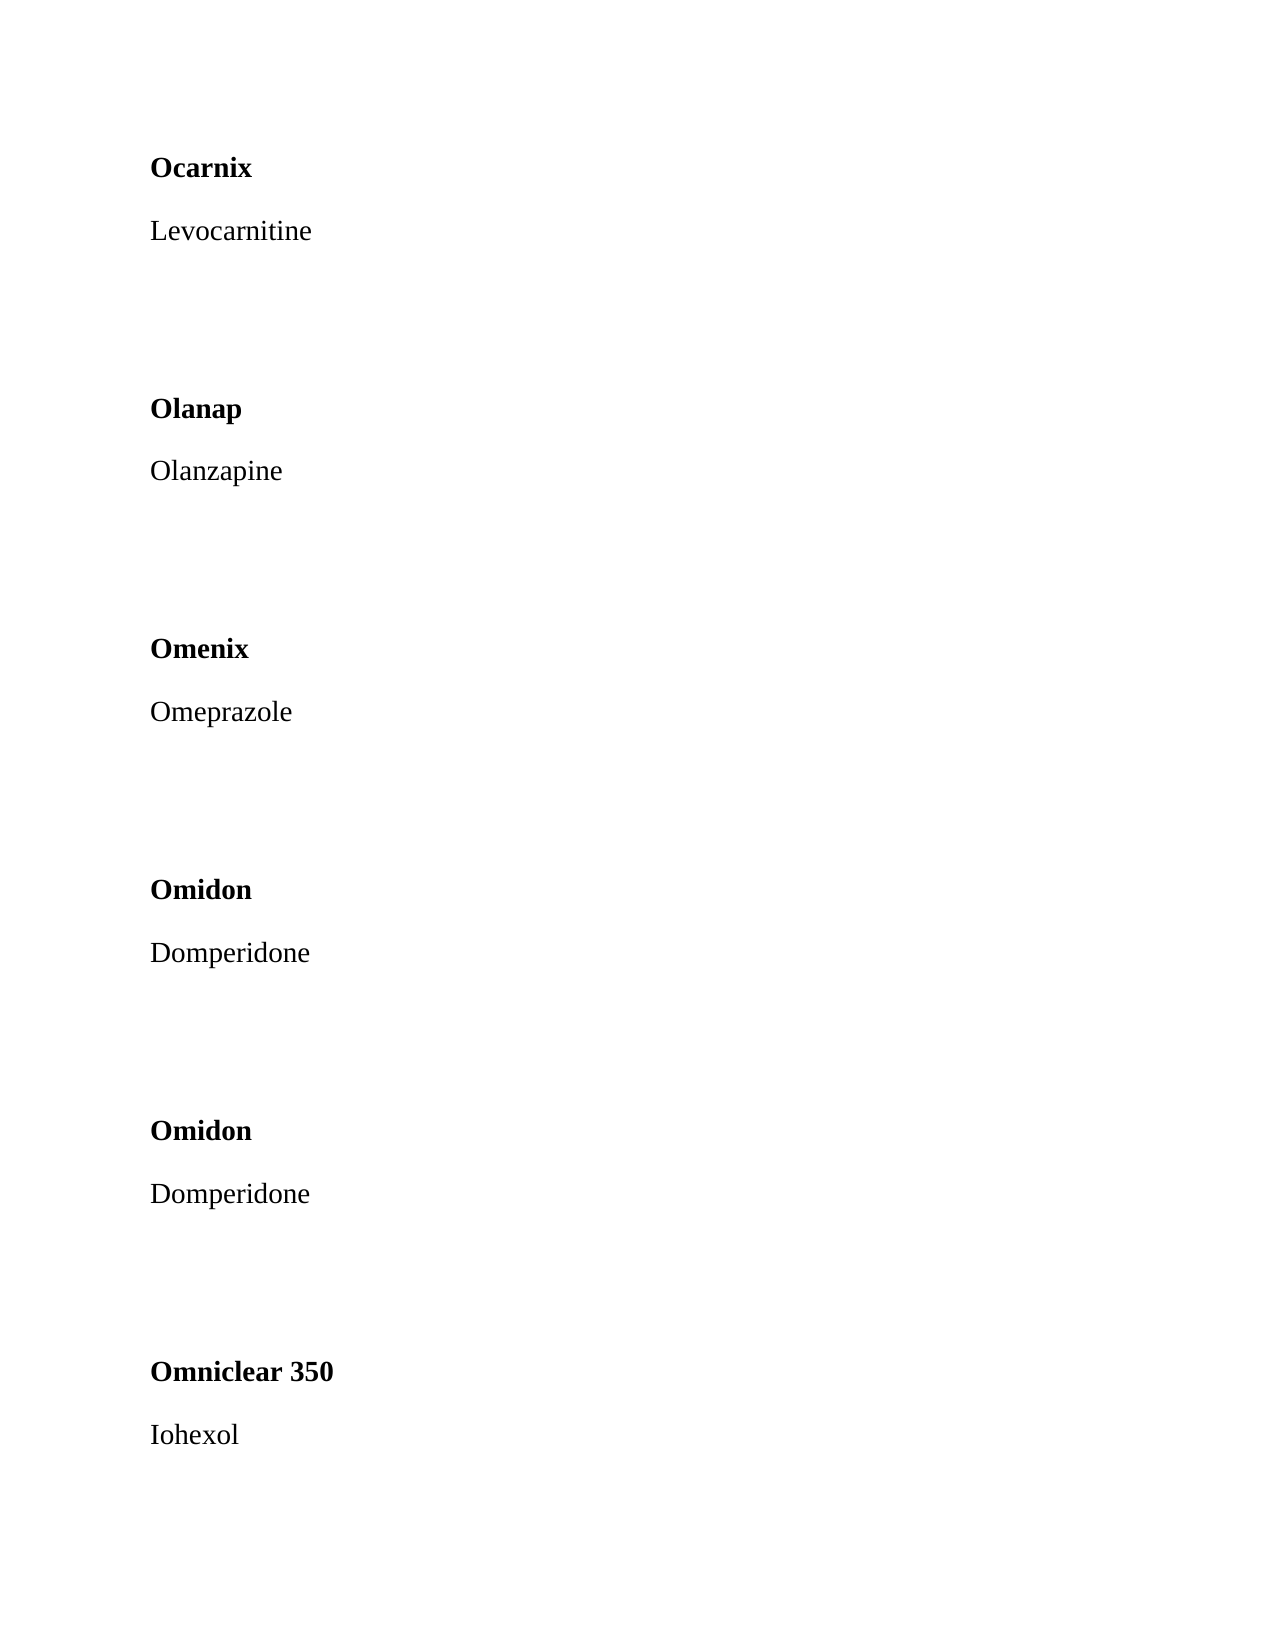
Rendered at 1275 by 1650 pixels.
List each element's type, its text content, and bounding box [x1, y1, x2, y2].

text Olanap [150, 391, 1125, 424]
text Omeprazole [150, 694, 1125, 728]
text Omidon [150, 1113, 1125, 1147]
text Iohexol [150, 1417, 1125, 1450]
text Omniclear 350 [150, 1354, 1125, 1388]
text Ocarnix [150, 150, 1125, 183]
text Olanzapine [150, 453, 1125, 487]
text Domperidone [150, 1176, 1125, 1209]
text Levocarnitine [150, 213, 1125, 246]
text Omenix [150, 632, 1125, 665]
text Domperidone [150, 935, 1125, 969]
text Omidon [150, 872, 1125, 906]
